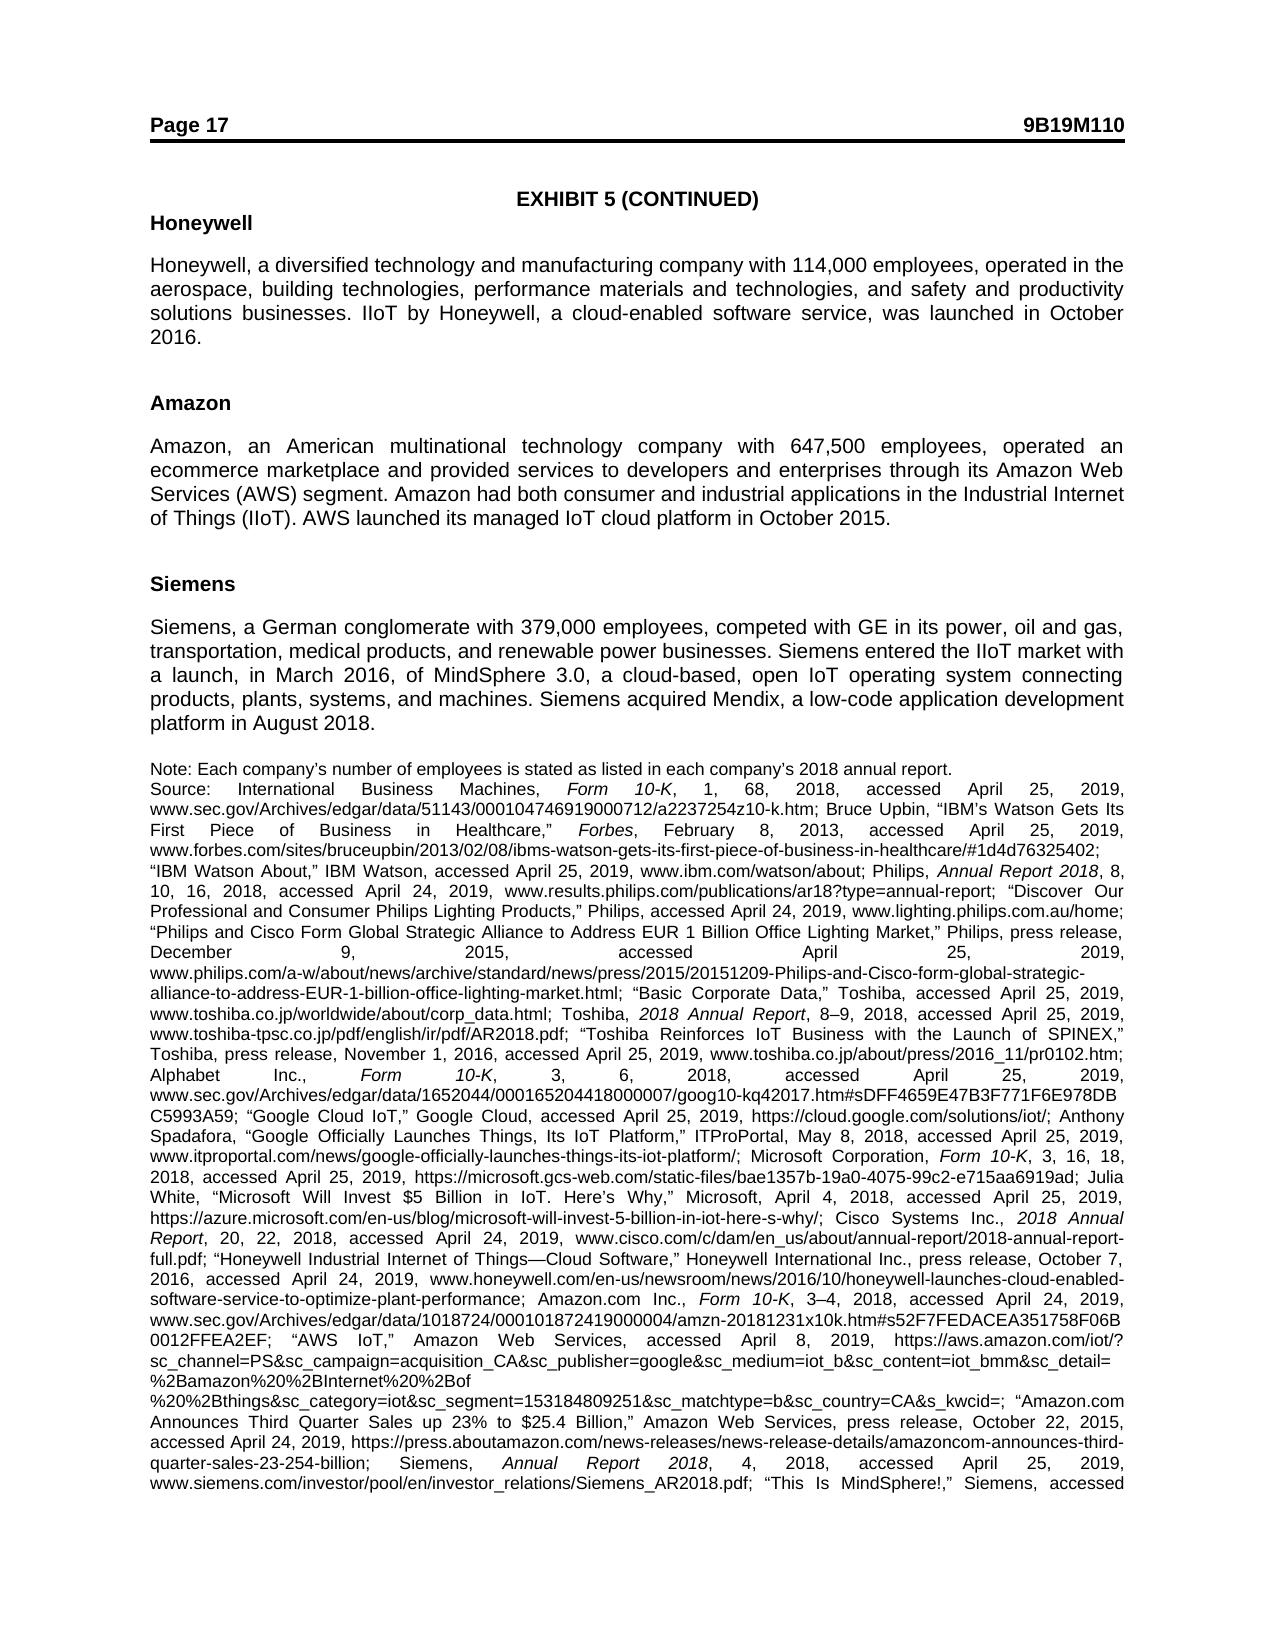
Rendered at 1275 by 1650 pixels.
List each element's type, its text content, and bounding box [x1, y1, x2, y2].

text Honeywell [150, 210, 1125, 234]
text Siemens, a German conglomerate with 379,000 employees, competed with GE in its power, oil and gas, transportation, medical products, and renewable power businesses. Siemens entered the IIoT market with a launch, in March 2016, of MindSphere 3.0, a cloud-based, open IoT operating system connecting products, plants, systems, and machines. Siemens acquired Mendix, a low-code application development platform in August 2018. [150, 614, 1125, 734]
text Amazon, an American multinational technology company with 647,500 employees, operated an ecommerce marketplace and provided services to developers and enterprises through its Amazon Web Services (AWS) segment. Amazon had both consumer and industrial applications in the Industrial Internet of Things (IIoT). AWS launched its managed IoT cloud platform in October 2015. [150, 434, 1125, 529]
subtitle EXHIBIT 5 (continued) [150, 186, 1125, 210]
text Note: Each company’s number of employees is stated as listed in each company’s 2018 annual report. [150, 758, 1125, 779]
text Honeywell, a diversified technology and manufacturing company with 114,000 employees, operated in the aerospace, building technologies, performance materials and technologies, and safety and productivity solutions businesses. IIoT by Honeywell, a cloud-enabled software service, was launched in October 2016. [150, 253, 1125, 349]
text Siemens [150, 572, 1125, 596]
text Amazon [150, 391, 1125, 415]
